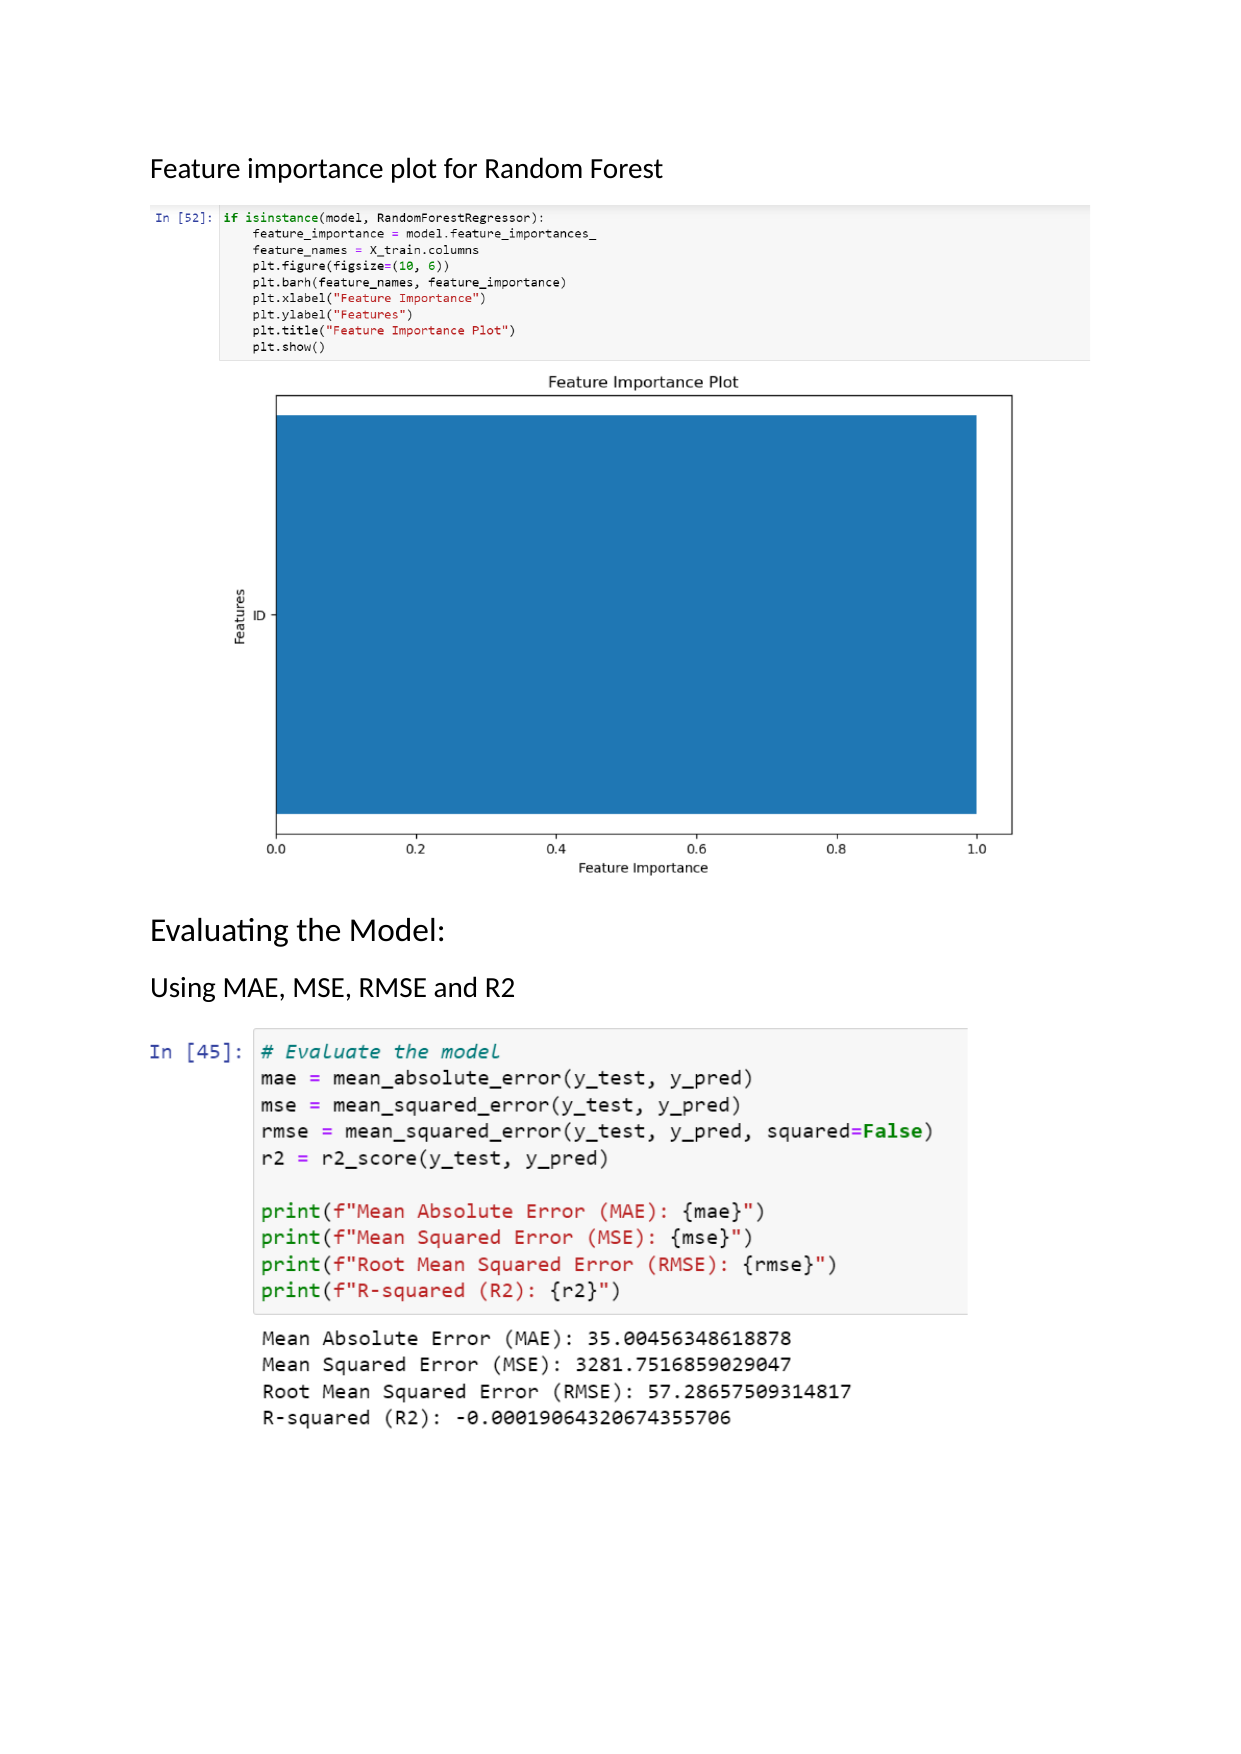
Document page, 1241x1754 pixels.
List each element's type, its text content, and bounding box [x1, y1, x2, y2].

text Evaluating the Model: [150, 908, 1090, 949]
picture [150, 205, 1091, 890]
picture [150, 1024, 968, 1441]
text Using MAE, MSE, RMSE and R2 [150, 969, 1090, 1005]
text Feature importance plot for Random Forest [150, 150, 1090, 186]
